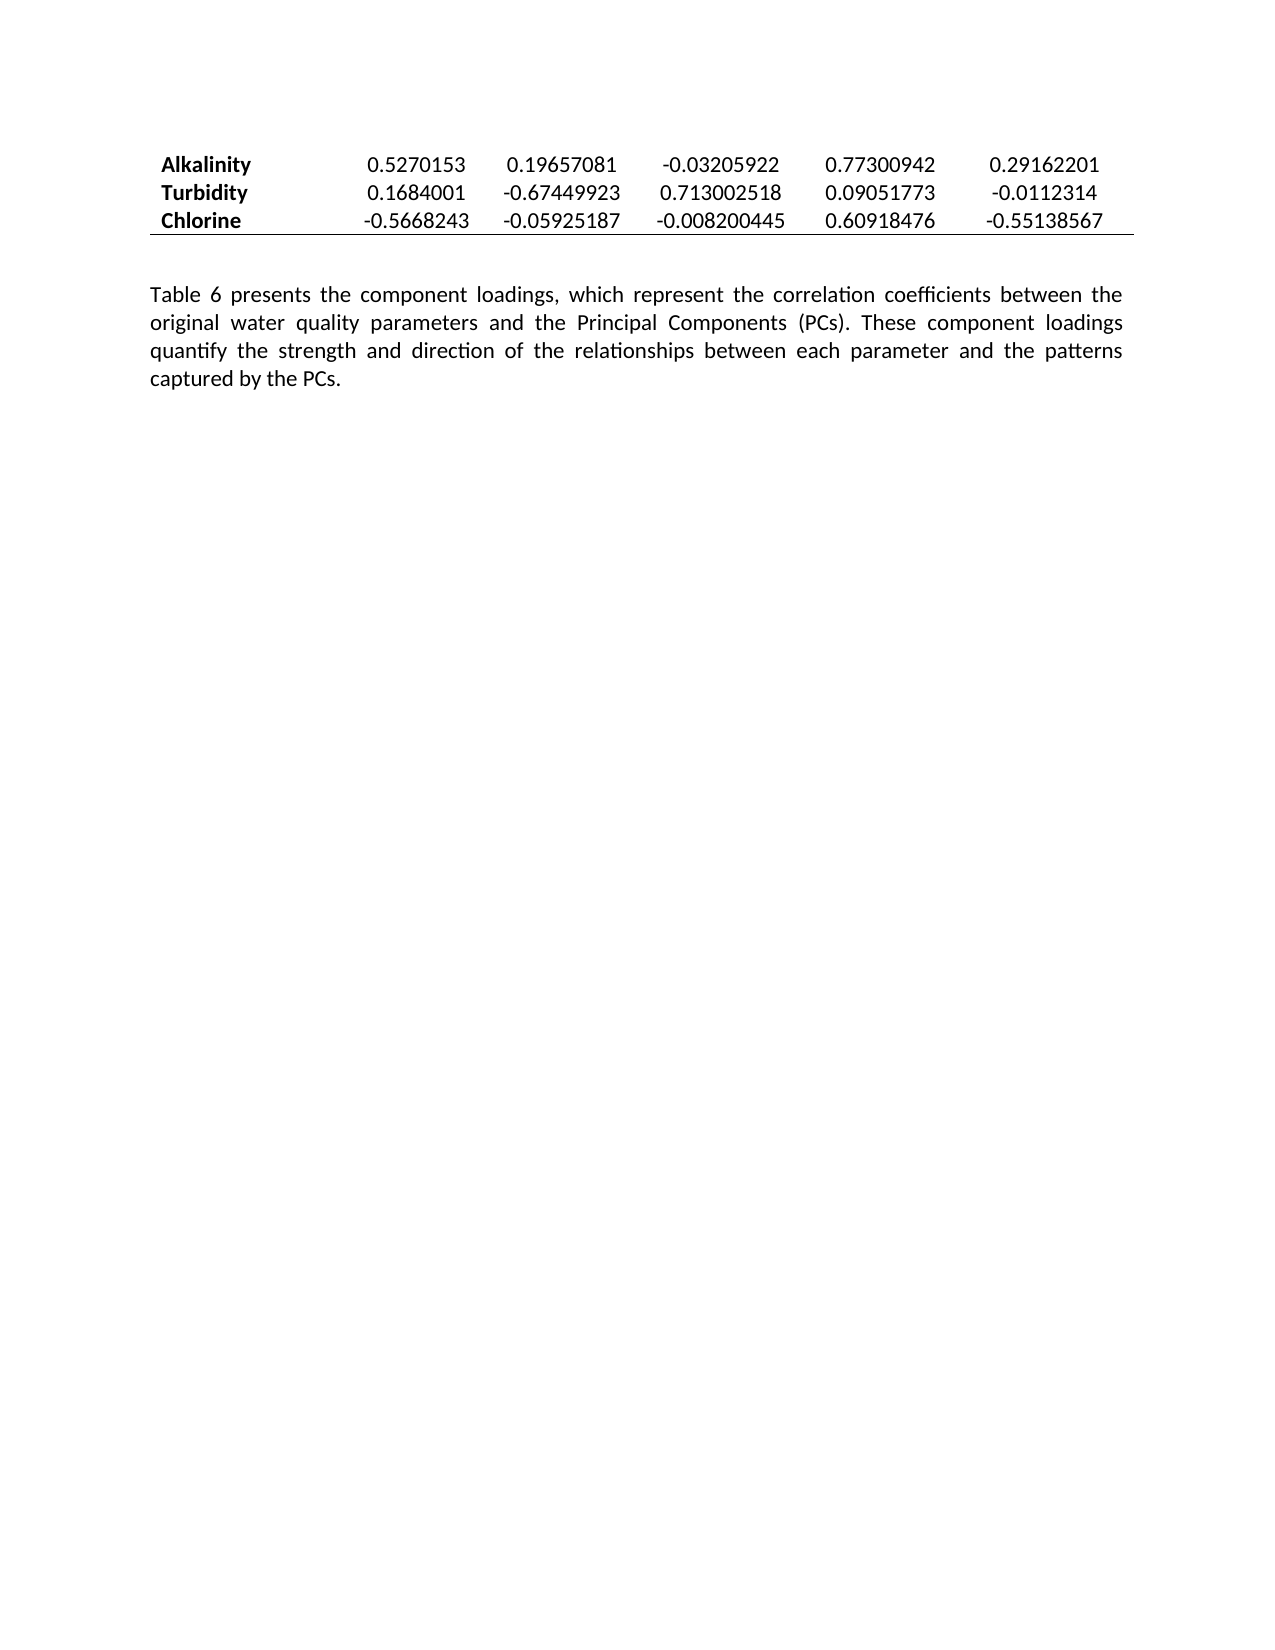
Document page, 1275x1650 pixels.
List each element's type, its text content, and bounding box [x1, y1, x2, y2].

table_cell -0.05925187 [487, 206, 637, 234]
table_cell 0.1684001 [346, 178, 487, 206]
table_cell 0.5270153 [346, 150, 487, 178]
table_cell -0.67449923 [487, 178, 637, 206]
table_cell 0.77300942 [805, 150, 955, 178]
text Table 6 presents the component loadings, which represent the correlation coefficients between the original water quality parameters and the Principal Components (PCs). These component loadings quantify the strength and direction of the relationships between each parameter and the patterns captured by the PCs. [150, 280, 1125, 392]
table_cell Alkalinity [150, 150, 346, 178]
table_cell Chlorine [150, 206, 346, 234]
table_cell -0.008200445 [637, 206, 805, 234]
table_cell -0.0112314 [955, 178, 1134, 206]
table_cell -0.03205922 [637, 150, 805, 178]
table_cell 0.09051773 [805, 178, 955, 206]
table_cell Turbidity [150, 178, 346, 206]
table_cell 0.29162201 [955, 150, 1134, 178]
table_cell 0.60918476 [805, 206, 955, 234]
table_cell 0.713002518 [637, 178, 805, 206]
table_cell -0.5668243 [346, 206, 487, 234]
table_cell 0.19657081 [487, 150, 637, 178]
table_cell -0.55138567 [955, 206, 1134, 234]
